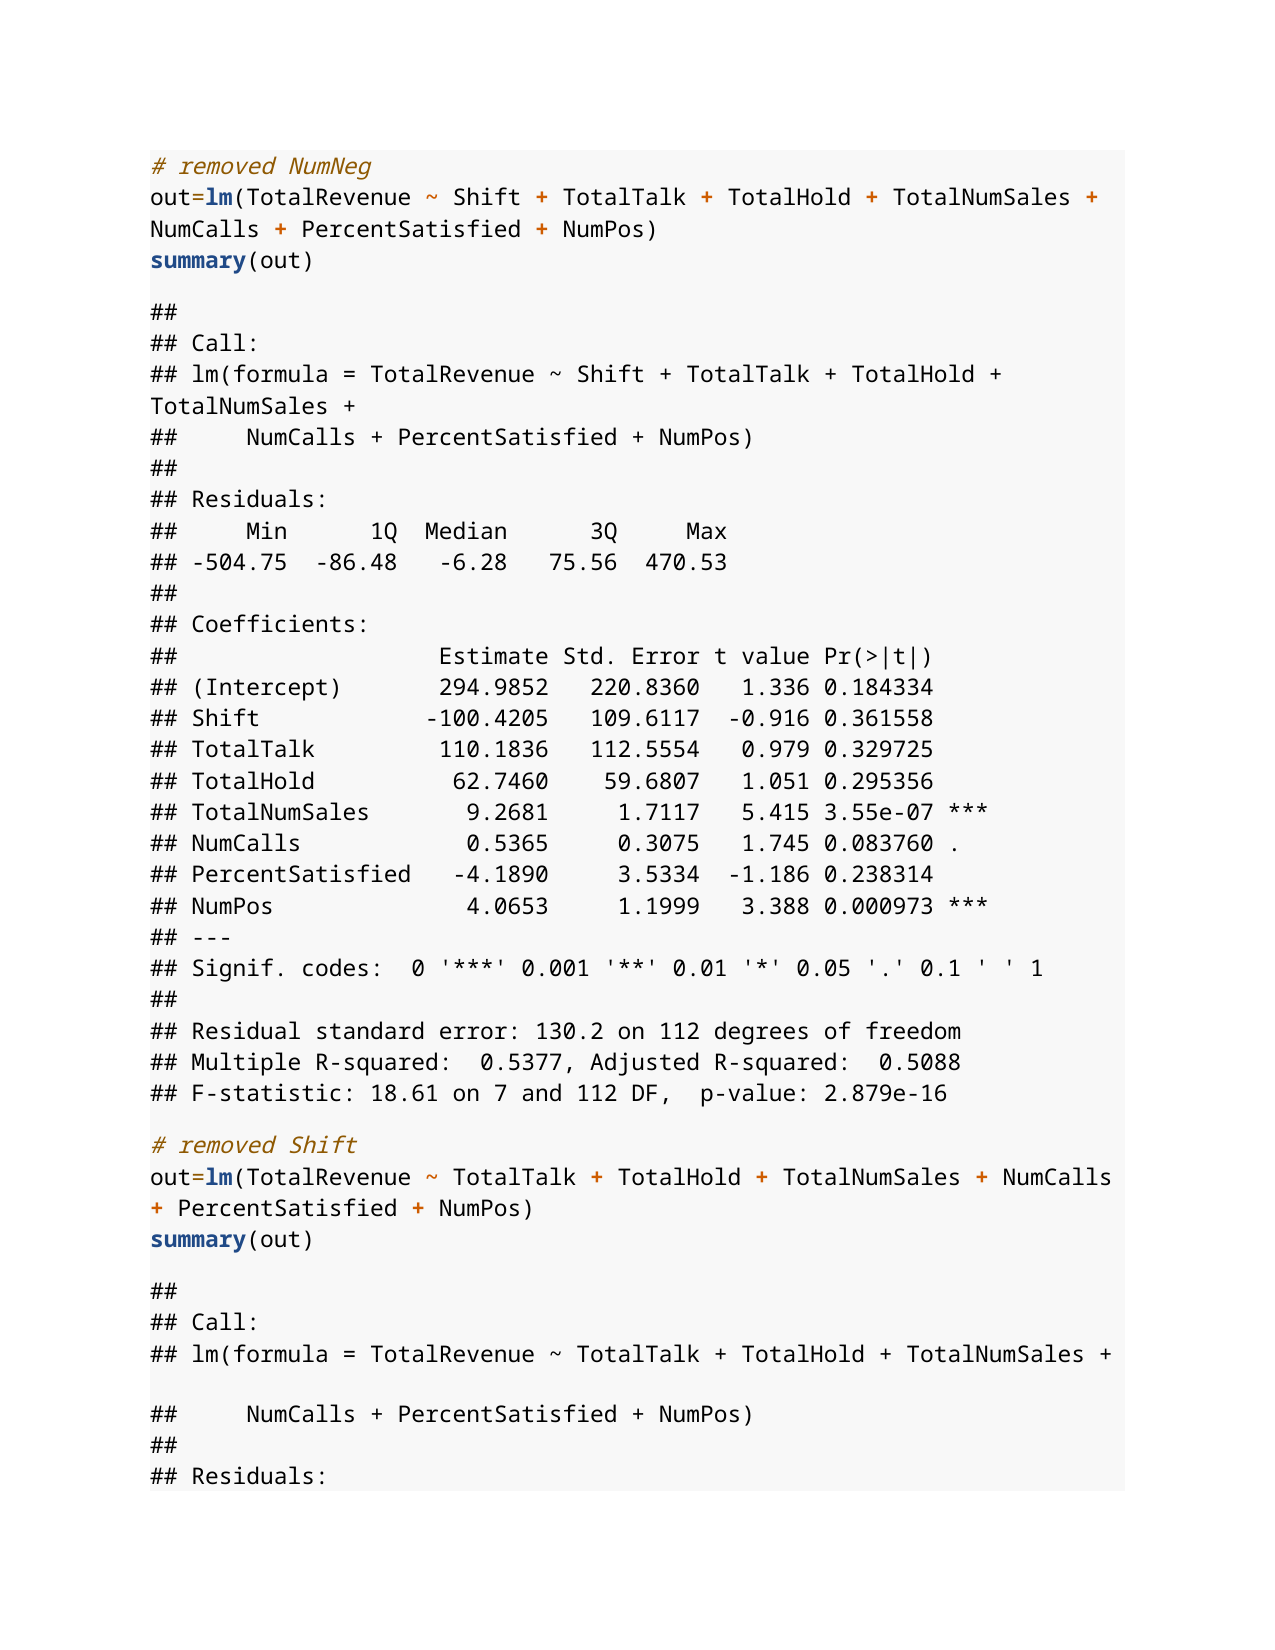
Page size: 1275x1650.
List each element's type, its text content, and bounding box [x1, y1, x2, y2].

text # removed Shift out=lm(TotalRevenue ~ TotalTalk + TotalHold + TotalNumSales + NumCalls + PercentSatisfied + NumPos) summary(out) [315, 1129, 1125, 1254]
text # removed NumNeg out=lm(TotalRevenue ~ Shift + TotalTalk + TotalHold + TotalNumSales + NumCalls + PercentSatisfied + NumPos) summary(out) [150, 150, 1125, 275]
text ## ## Call: ## lm(formula = TotalRevenue ~ Shift + TotalTalk + TotalHold + TotalNumSales + ## NumCalls + PercentSatisfied + NumPos) ## ## Residuals: ## Min 1Q Median 3Q Max ## -504.75 -86.48 -6.28 75.56 470.53 ## ## Coefficients: ## Estimate Std. Error t value Pr(>|t|) ## (Intercept) 294.9852 220.8360 1.336 0.184334 ## Shift -100.4205 109.6117 -0.916 0.361558 ## TotalTalk 110.1836 112.5554 0.979 0.329725 ## TotalHold 62.7460 59.6807 1.051 0.295356 ## TotalNumSales 9.2681 1.7117 5.415 3.55e-07 *** ## NumCalls 0.5365 0.3075 1.745 0.083760 . ## PercentSatisfied -4.1890 3.5334 -1.186 0.238314 ## NumPos 4.0653 1.1999 3.388 0.000973 *** ## --- ## Signif. codes: 0 '***' 0.001 '**' 0.01 '*' 0.05 '.' 0.1 ' ' 1 ## ## Residual standard error: 130.2 on 112 degrees of freedom ## Multiple R-squared: 0.5377, Adjusted R-squared: 0.5088 ## F-statistic: 18.61 on 7 and 112 DF, p-value: 2.879e-16 [150, 296, 1125, 1108]
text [150, 1275, 1125, 1491]
